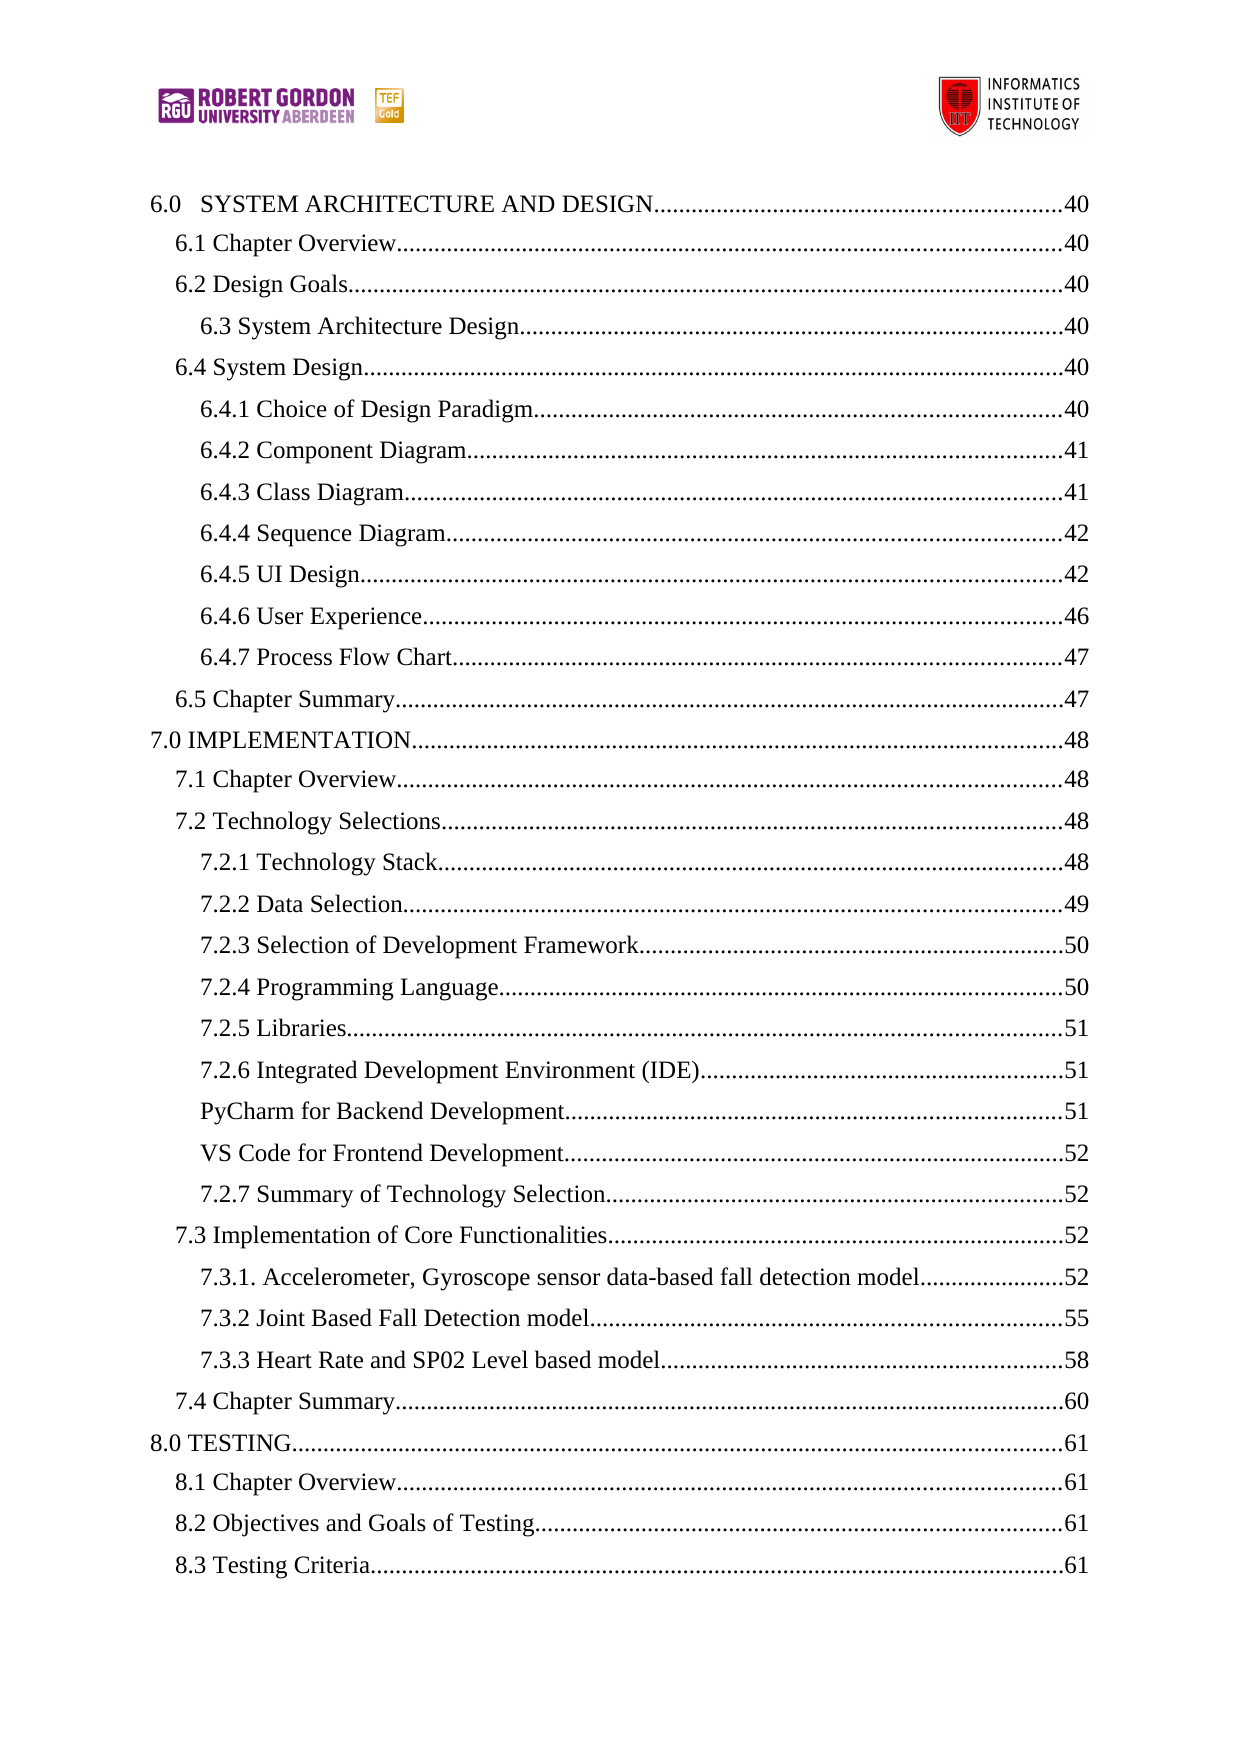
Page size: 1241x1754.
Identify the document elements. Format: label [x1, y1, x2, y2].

picture [150, 82, 413, 129]
picture [927, 75, 1091, 143]
